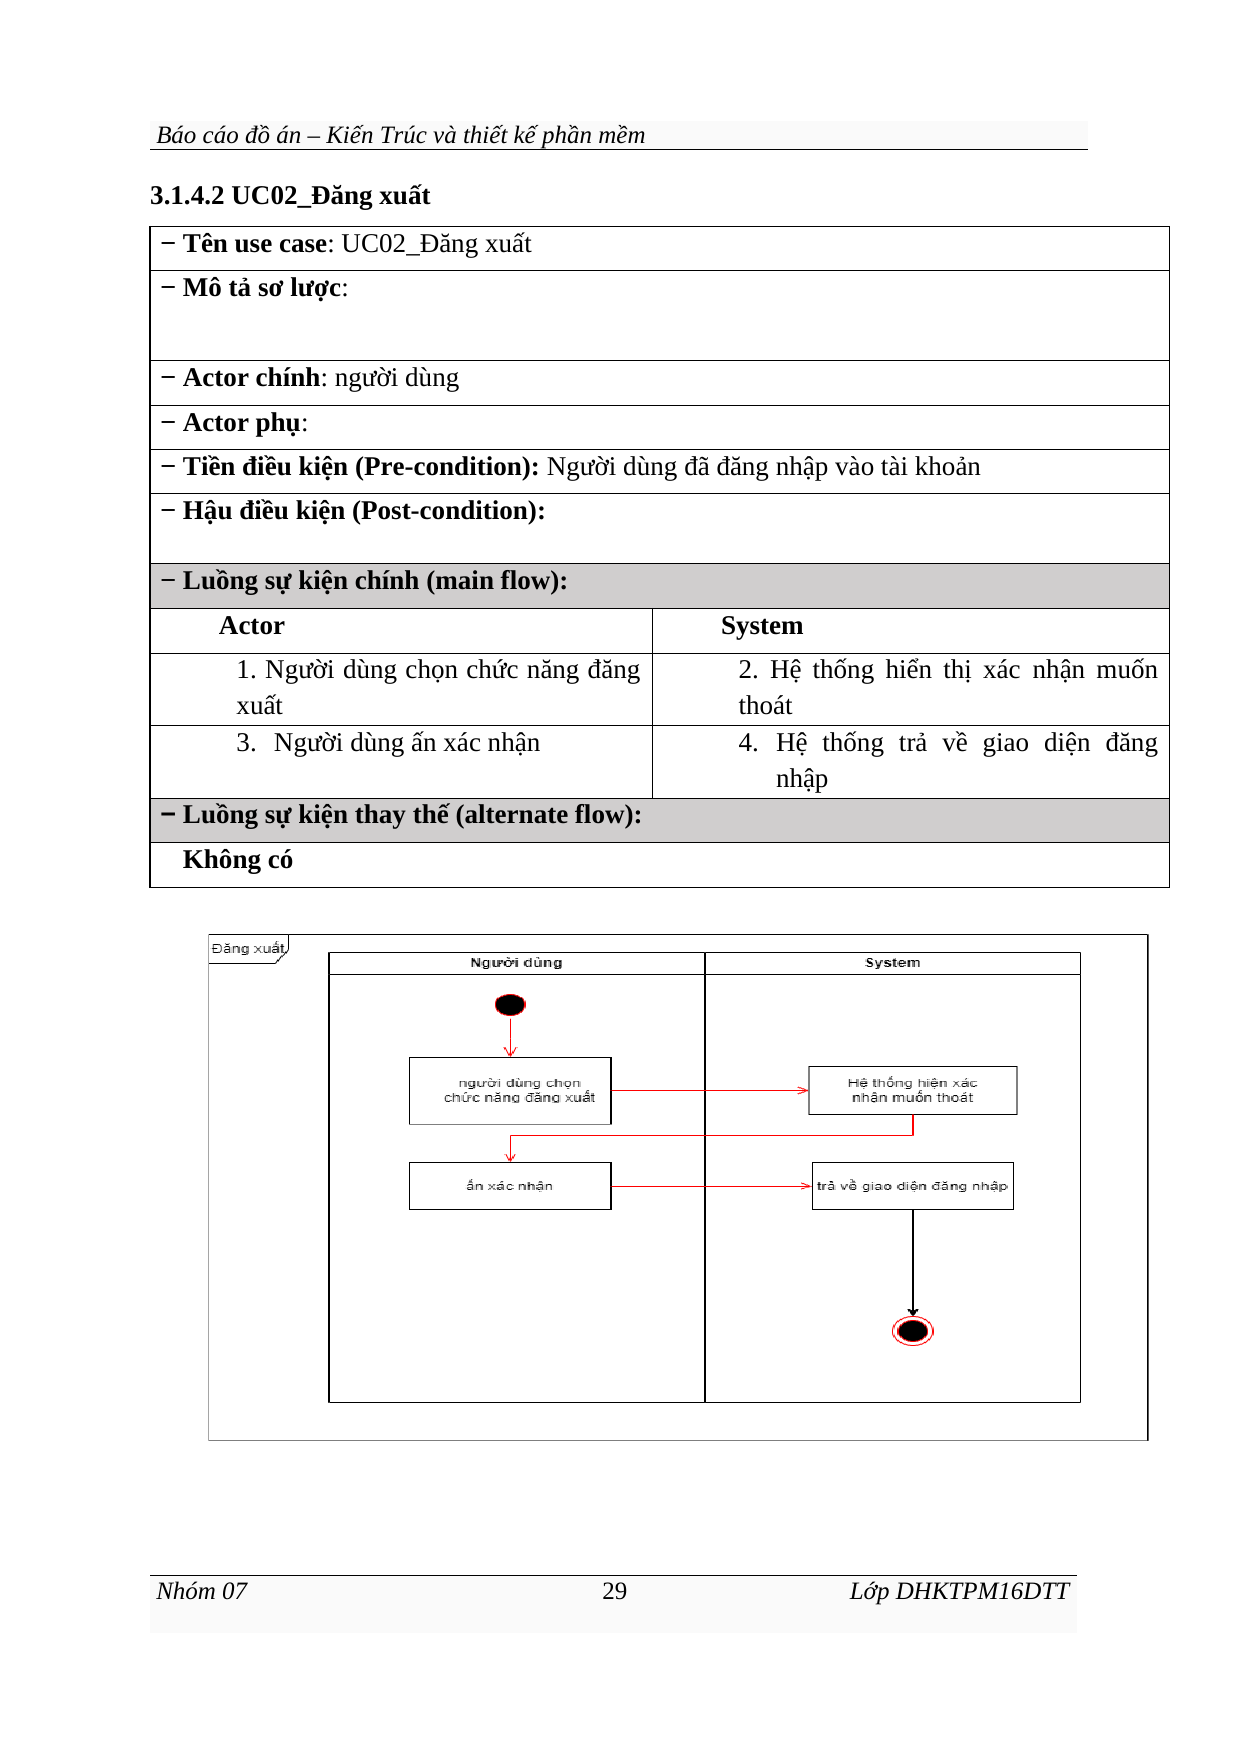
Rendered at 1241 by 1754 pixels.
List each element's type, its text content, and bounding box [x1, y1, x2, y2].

table_cell Người dùng ấn xác nhận [151, 726, 652, 797]
table_cell Mô tả sơ lược: [151, 271, 1169, 360]
table_cell Actor [151, 609, 652, 652]
subtitle 3.1.4.2 UC02_Đăng xuất [150, 179, 1090, 210]
table_cell Hậu điều kiện (Post-condition): [151, 494, 1169, 563]
table_cell Không có [151, 843, 1169, 887]
table_cell Actor chính: người dùng [151, 361, 1169, 404]
table_cell Actor phụ: [151, 406, 1169, 449]
picture [208, 934, 1149, 1441]
table_cell Luồng sự kiện thay thế (alternate flow): [151, 799, 1169, 842]
table_cell System [653, 609, 1169, 652]
table_cell 2. Hệ thống hiển thị xác nhận muốn thoát [653, 654, 1169, 725]
table_cell Hệ thống trả về giao diện đăng nhập [653, 726, 1169, 797]
table_cell 1. Người dùng chọn chức năng đăng xuất [151, 654, 652, 725]
table_header Tên use case: UC02_Đăng xuất [151, 227, 1169, 270]
table_cell Tiền điều kiện (Pre-condition): Người dùng đã đăng nhập vào tài khoản [151, 450, 1169, 493]
table_cell Luồng sự kiện chính (main flow): [151, 564, 1169, 608]
